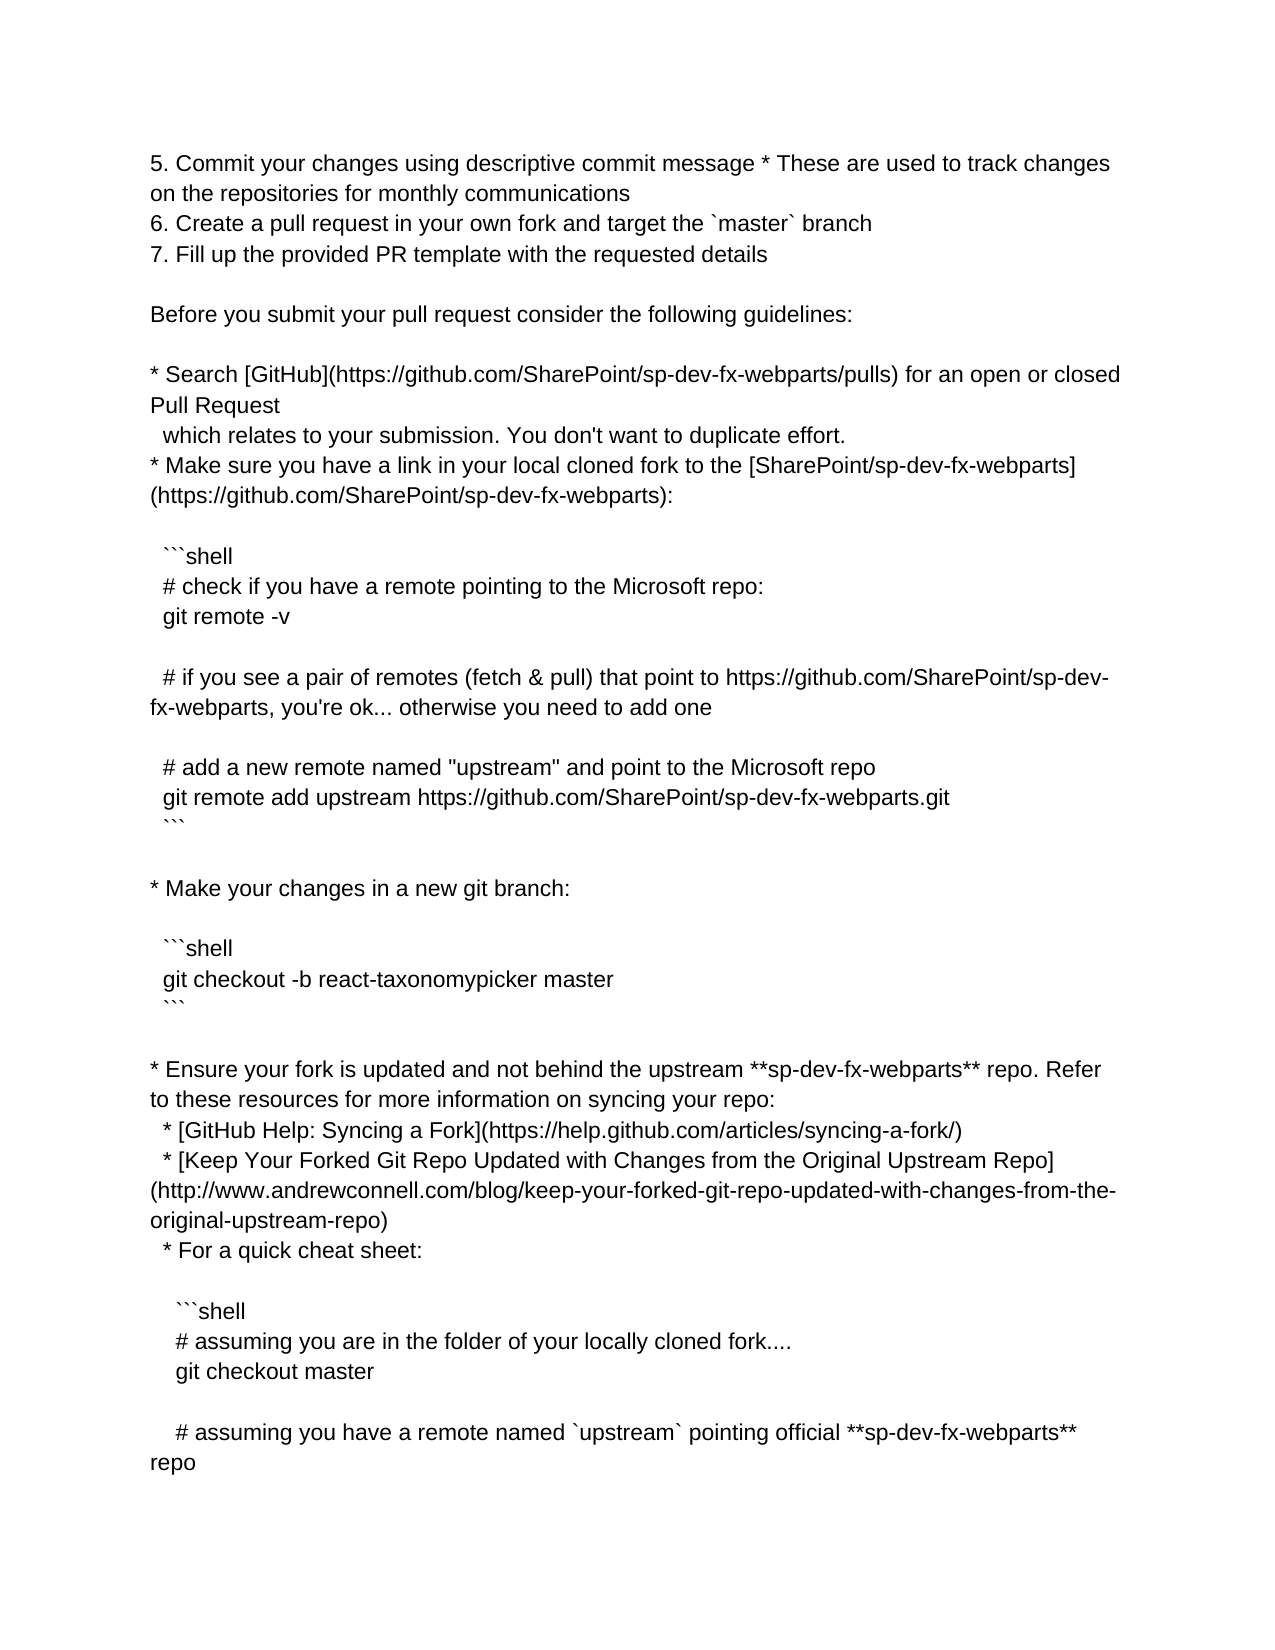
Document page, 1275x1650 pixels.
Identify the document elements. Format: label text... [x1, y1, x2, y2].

text * For a quick cheat sheet: [150, 1237, 1125, 1264]
text # if you see a pair of remotes (fetch & pull) that point to https://github.com/SharePoint/sp-dev-fx-webparts, you're ok... otherwise you need to add one [150, 663, 1125, 720]
text # add a new remote named "upstream" and point to the Microsoft repo [150, 754, 1125, 781]
text 6. Create a pull request in your own fork and target the `master` branch [150, 210, 1125, 237]
text # assuming you have a remote named `upstream` pointing official **sp-dev-fx-webparts** repo [150, 1419, 1125, 1475]
text * [Keep Your Forked Git Repo Updated with Changes from the Original Upstream Repo](http://www.andrewconnell.com/blog/keep-your-forked-git-repo-updated-with-changes-from-the-original-upstream-repo) [150, 1147, 1125, 1234]
text Before you submit your pull request consider the following guidelines: [150, 301, 1125, 327]
text ``` [150, 996, 1125, 1022]
text git remote -v [150, 603, 1125, 629]
text which relates to your submission. You don't want to duplicate effort. [150, 422, 1125, 448]
text ```shell [150, 1298, 1125, 1324]
text * Make sure you have a link in your local cloned fork to the [SharePoint/sp-dev-fx-webparts](https://github.com/SharePoint/sp-dev-fx-webparts): [150, 452, 1125, 509]
text ```shell [150, 543, 1125, 569]
text ```shell [150, 935, 1125, 962]
text ``` [150, 814, 1125, 841]
text 5. Commit your changes using descriptive commit message * These are used to track changes on the repositories for monthly communications [150, 150, 1125, 207]
text git remote add upstream https://github.com/SharePoint/sp-dev-fx-webparts.git [150, 784, 1125, 811]
text * Search [GitHub](https://github.com/SharePoint/sp-dev-fx-webparts/pulls) for an open or closed Pull Request [150, 361, 1125, 418]
text * Ensure your fork is updated and not behind the upstream **sp-dev-fx-webparts** repo. Refer to these resources for more information on syncing your repo: [150, 1056, 1125, 1113]
text git checkout -b react-taxonomypicker master [150, 966, 1125, 992]
text * [GitHub Help: Syncing a Fork](https://help.github.com/articles/syncing-a-fork/) [150, 1117, 1125, 1143]
text # assuming you are in the folder of your locally cloned fork.... [150, 1328, 1125, 1354]
text git checkout master [150, 1358, 1125, 1385]
text 7. Fill up the provided PR template with the requested details [150, 241, 1125, 267]
text # check if you have a remote pointing to the Microsoft repo: [150, 573, 1125, 599]
text * Make your changes in a new git branch: [150, 875, 1125, 901]
